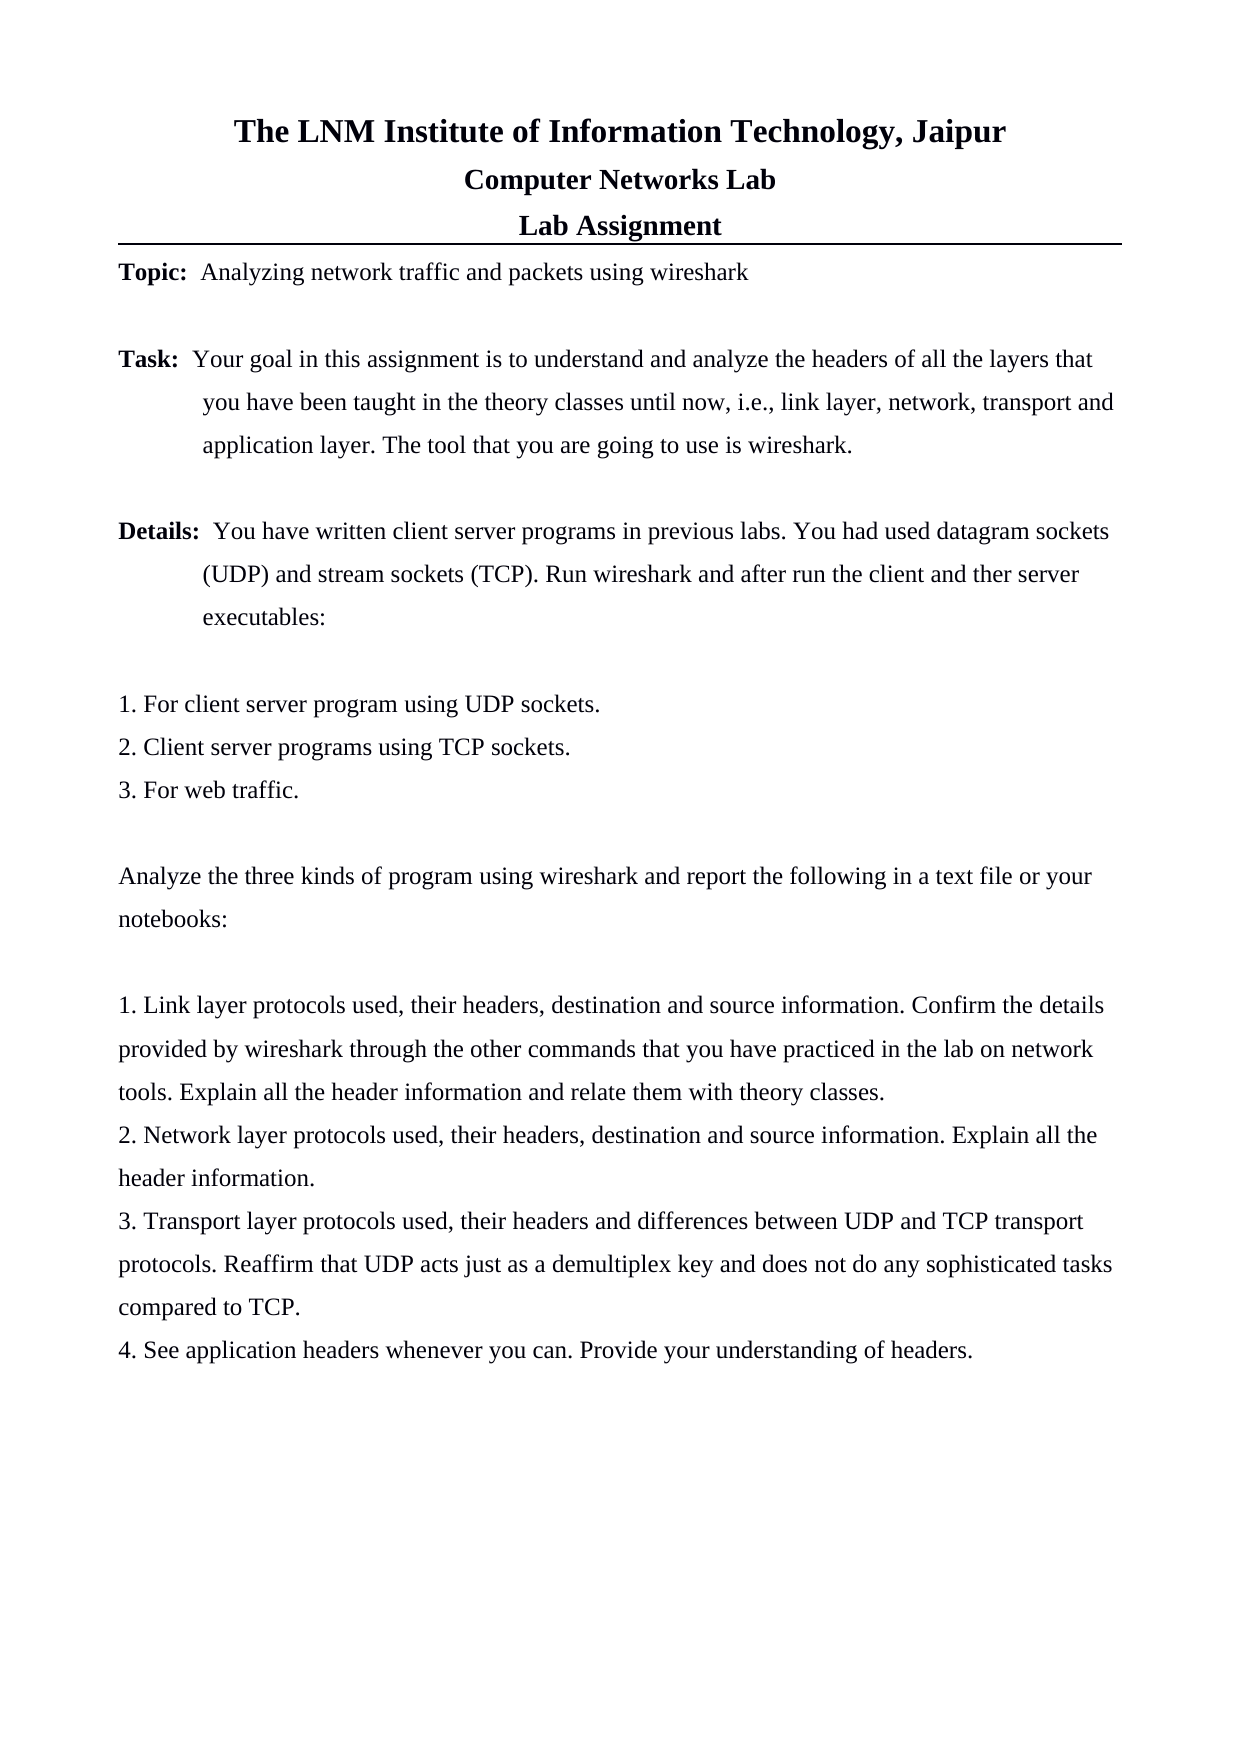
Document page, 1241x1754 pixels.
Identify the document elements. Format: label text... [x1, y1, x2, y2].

text Analyze the three kinds of program using wireshark and report the following in a text file or your notebooks: [118, 861, 1122, 933]
text Lab Assignment [118, 208, 1122, 243]
text The LNM Institute of Information Technology, Jaipur [118, 111, 1122, 149]
text 3. Transport layer protocols used, their headers and differences between UDP and TCP transport protocols. Reaffirm that UDP acts just as a demultiplex key and does not do any sophisticated tasks compared to TCP. [118, 1206, 1122, 1321]
text 3. For web traffic. [118, 775, 1122, 804]
text 1. For client server program using UDP sockets. [118, 689, 1122, 717]
text 2. Client server programs using TCP sockets. [118, 732, 1122, 761]
text 1. Link layer protocols used, their headers, destination and source information. Confirm the details provided by wireshark through the other commands that you have practiced in the lab on network tools. Explain all the header information and relate them with theory classes. [118, 991, 1122, 1106]
text Topic: Analyzing network traffic and packets using wireshark [118, 257, 1122, 286]
text 4. See application headers whenever you can. Provide your understanding of headers. [118, 1336, 1122, 1364]
text Details: You have written client server programs in previous labs. You had used datagram sockets (UDP) and stream sockets (TCP). Run wireshark and after run the client and ther server executables: [118, 516, 1122, 631]
text Computer Networks Lab [118, 162, 1122, 195]
text 2. Network layer protocols used, their headers, destination and source information. Explain all the header information. [118, 1120, 1122, 1192]
text Task: Your goal in this assignment is to understand and analyze the headers of all the layers that you have been taught in the theory classes until now, i.e., link layer, network, transport and application layer. The tool that you are going to use is wireshark. [118, 344, 1122, 459]
